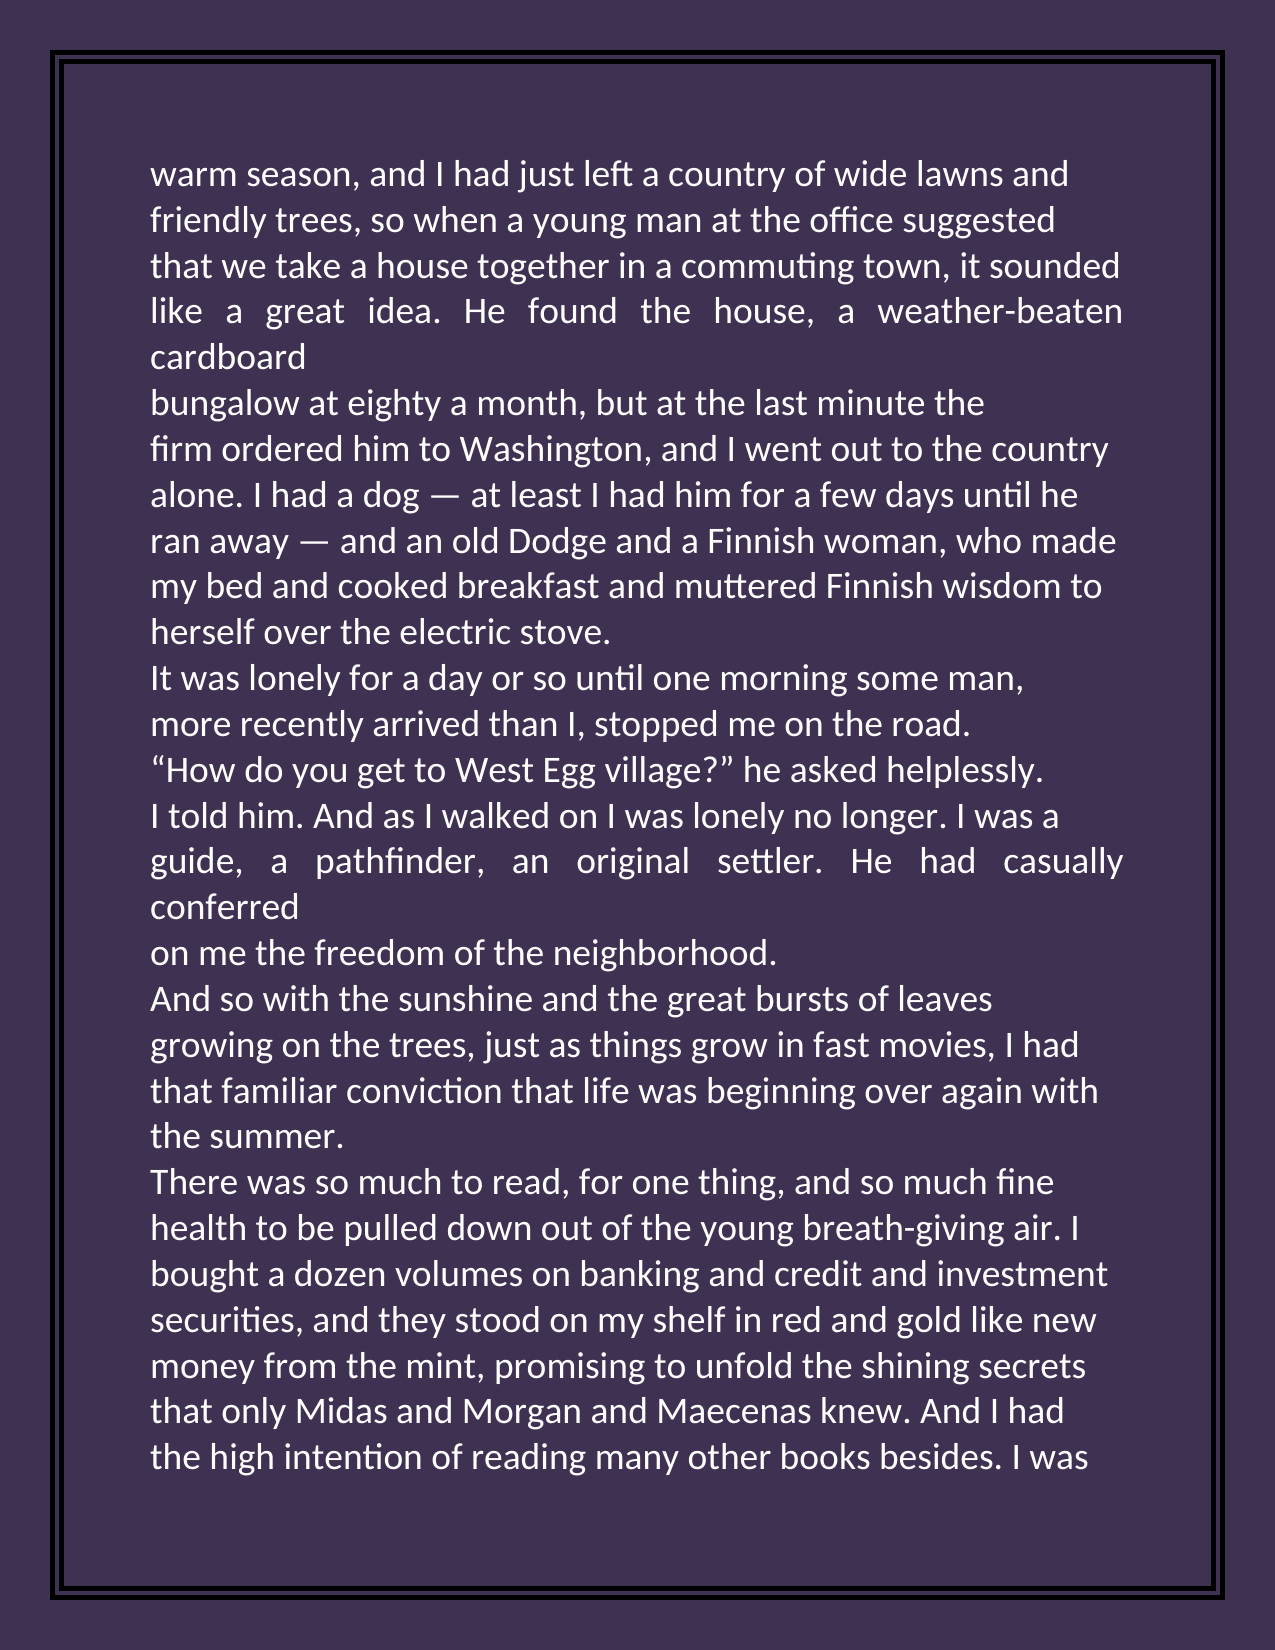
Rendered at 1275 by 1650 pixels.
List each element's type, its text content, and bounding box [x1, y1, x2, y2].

text my bed and cooked breakfast and muttered Finnish wisdom to [150, 562, 1125, 608]
text money from the mint, promising to unfold the shining secrets [150, 1342, 1125, 1387]
text the high intention of reading many other books besides. I was [150, 1433, 1125, 1479]
text warm season, and I had just left a country of wide lawns and [150, 150, 1125, 196]
text firm ordered him to Washington, and I went out to the country [150, 425, 1125, 471]
text I told him. And as I walked on I was lonely no longer. I was a [150, 792, 1125, 837]
text like a great idea. He found the house, a weather-beaten cardboard [150, 287, 1125, 379]
text growing on the trees, just as things grow in fast movies, I had [150, 1021, 1125, 1067]
text more recently arrived than I, stopped me on the road. [150, 700, 1125, 746]
text There was so much to read, for one thing, and so much fine [150, 1158, 1125, 1204]
text the summer. [150, 1112, 1125, 1158]
text “How do you get to West Egg village?” he asked helplessly. [150, 746, 1125, 792]
text that familiar conviction that life was beginning over again with [150, 1067, 1125, 1112]
text health to be pulled down out of the young breath-giving air. I [150, 1204, 1125, 1250]
text on me the freedom of the neighborhood. [150, 929, 1125, 975]
text herself over the electric stove. [150, 608, 1125, 654]
text friendly trees, so when a young man at the office suggested [150, 196, 1125, 242]
text that we take a house together in a commuting town, it sounded [150, 242, 1125, 287]
text ran away — and an old Dodge and a Finnish woman, who made [150, 517, 1125, 562]
text securities, and they stood on my shelf in red and gold like new [150, 1296, 1125, 1342]
text alone. I had a dog — at least I had him for a few days until he [150, 471, 1125, 517]
text And so with the sunshine and the great bursts of leaves [150, 975, 1125, 1021]
text bungalow at eighty a month, but at the last minute the [150, 379, 1125, 425]
text that only Midas and Morgan and Maecenas knew. And I had [150, 1387, 1125, 1433]
text bought a dozen volumes on banking and credit and investment [150, 1250, 1125, 1296]
text It was lonely for a day or so until one morning some man, [150, 654, 1125, 700]
text guide, a pathfinder, an original settler. He had casually conferred [150, 837, 1125, 929]
